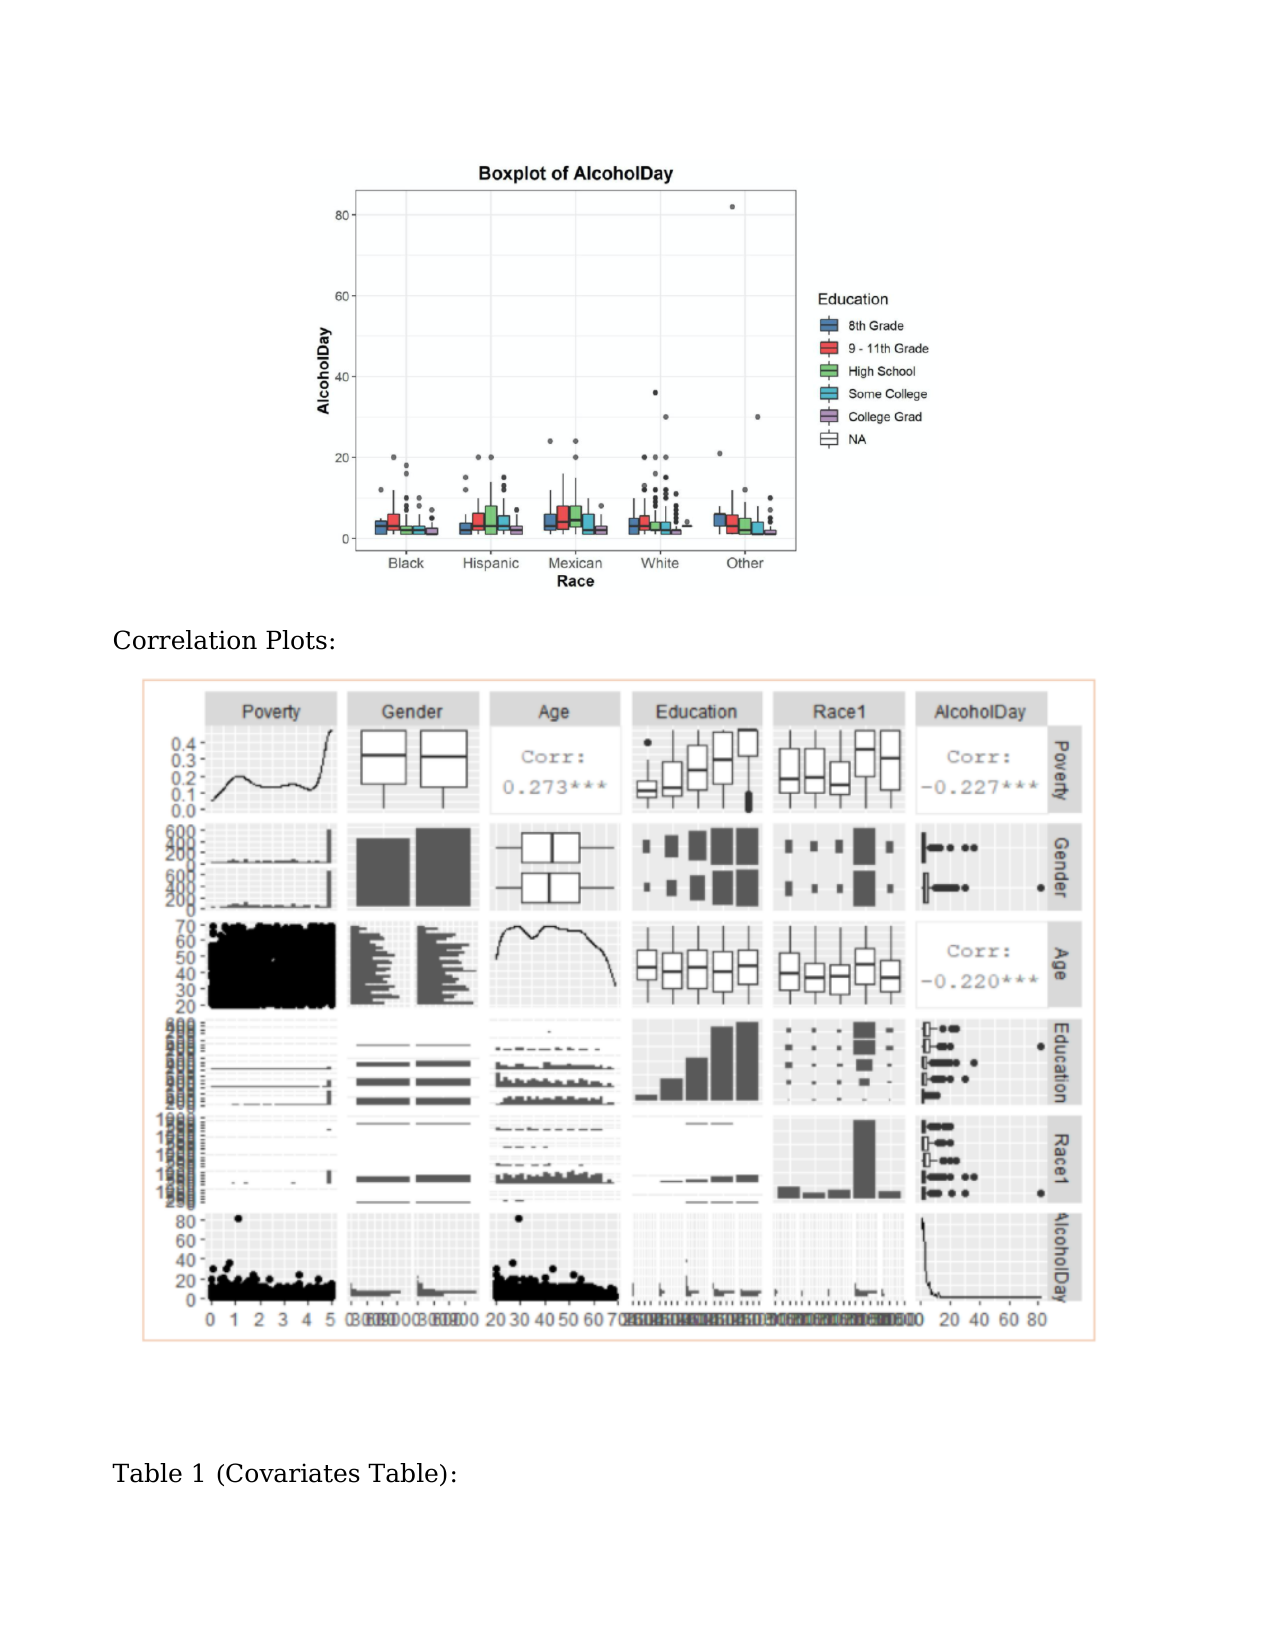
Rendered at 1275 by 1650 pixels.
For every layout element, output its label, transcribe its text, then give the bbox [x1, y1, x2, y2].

text Table 1 (Covariates Table): [112, 1458, 1125, 1488]
picture [131, 671, 1107, 1351]
text Correlation Plots: [112, 624, 1125, 654]
picture [294, 150, 943, 608]
